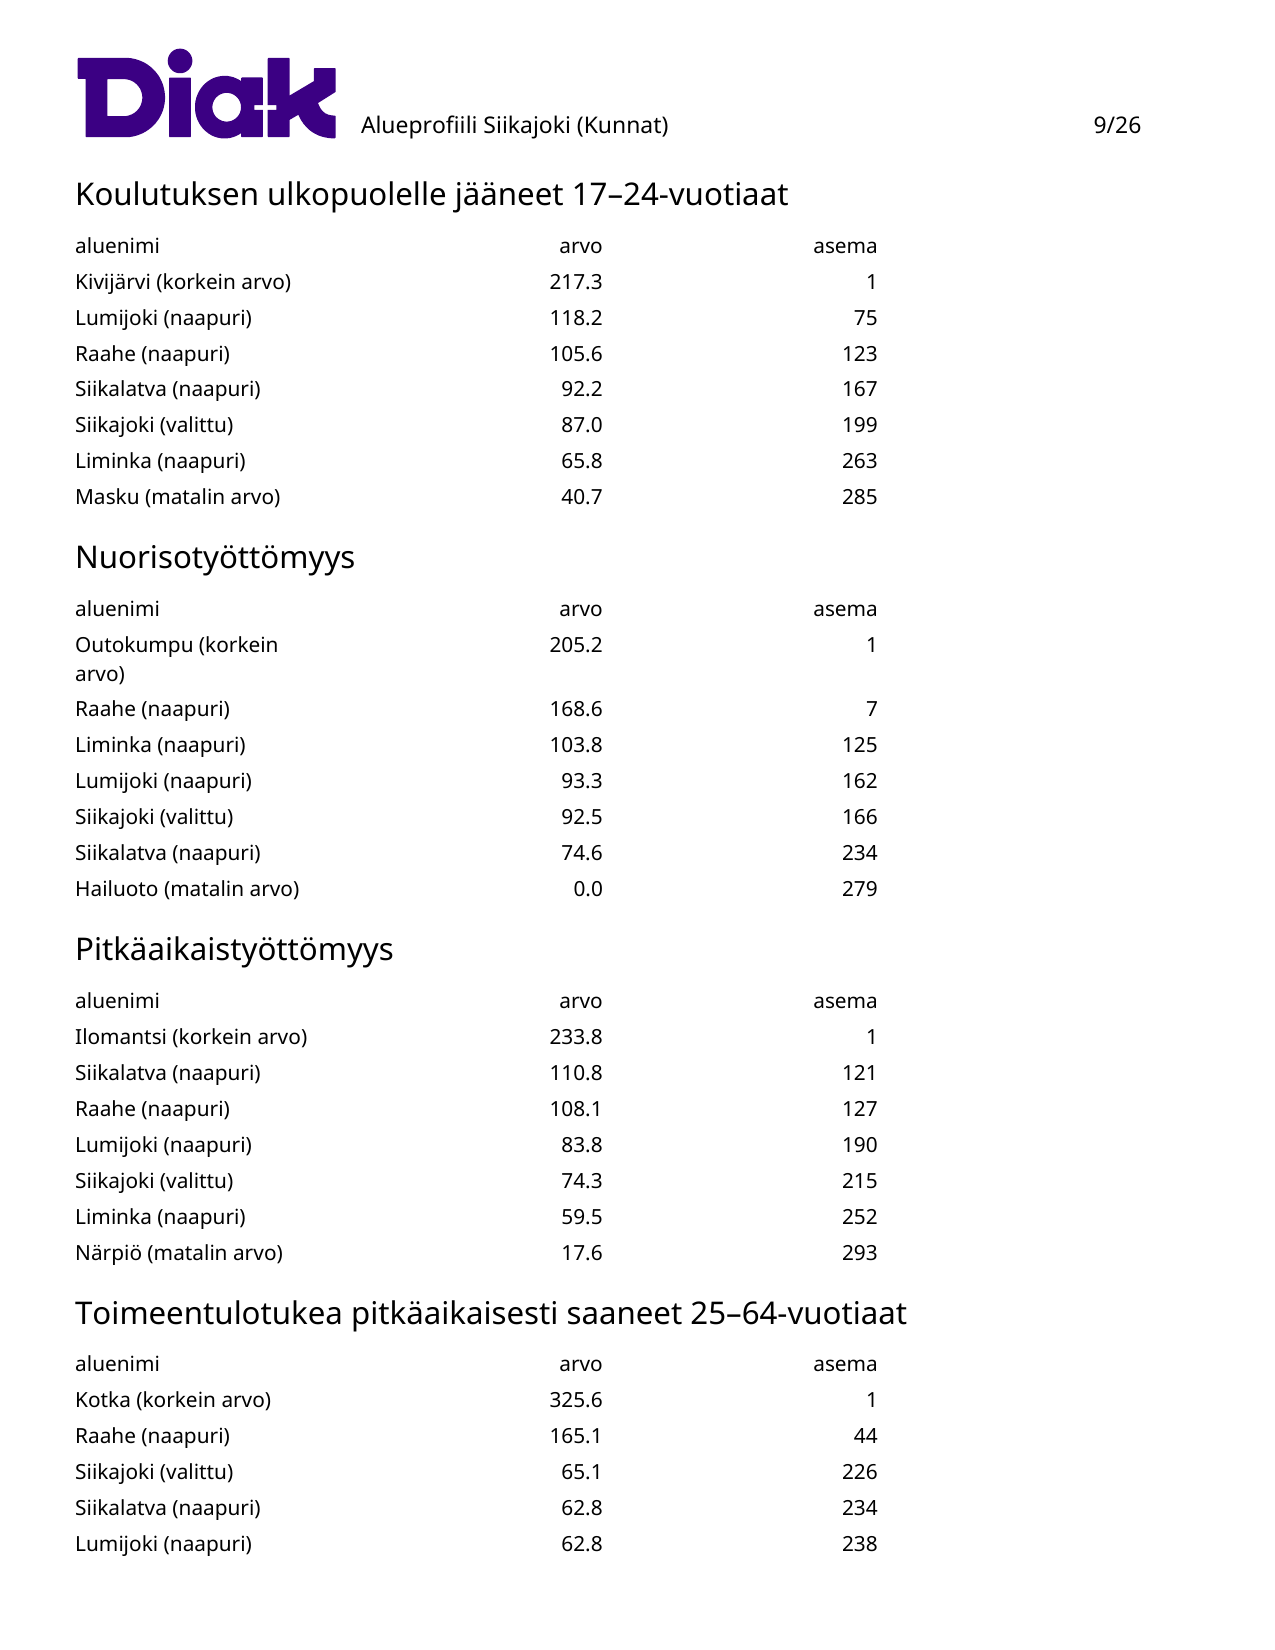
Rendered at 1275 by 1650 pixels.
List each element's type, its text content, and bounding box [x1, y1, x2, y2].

table_header asema [614, 1346, 889, 1382]
table_cell 108.1 [339, 1090, 614, 1126]
table_header asema [614, 591, 889, 626]
table_cell Liminka (naapuri) [64, 727, 339, 763]
table_cell 217.3 [339, 263, 614, 299]
table_cell Lumijoki (naapuri) [64, 763, 339, 799]
table_cell 74.6 [339, 835, 614, 871]
table_cell 118.2 [339, 299, 614, 335]
table_cell 123 [614, 335, 889, 371]
table_header aluenimi [64, 1346, 339, 1382]
table_cell Närpiö (matalin arvo) [64, 1234, 339, 1270]
table_cell 165.1 [339, 1418, 614, 1454]
table_cell 190 [614, 1126, 889, 1162]
table_cell 293 [614, 1234, 889, 1270]
table_cell 162 [614, 763, 889, 799]
table_cell 105.6 [339, 335, 614, 371]
table_cell 62.8 [339, 1490, 614, 1526]
table_header arvo [339, 1346, 614, 1382]
table_header aluenimi [64, 591, 339, 626]
table_cell 238 [614, 1526, 889, 1561]
table_cell 263 [614, 443, 889, 479]
table_cell 325.6 [339, 1382, 614, 1418]
table_header aluenimi [64, 227, 339, 263]
table_cell 226 [614, 1454, 889, 1489]
table_cell 1 [614, 626, 889, 691]
table_cell 234 [614, 1490, 889, 1526]
subtitle Toimeentulotukea pitkäaikaisesti saaneet 25–64-vuotiaat [75, 1291, 1200, 1333]
subtitle Koulutuksen ulkopuolelle jääneet 17–24-vuotiaat [75, 172, 1200, 214]
table_cell Lumijoki (naapuri) [64, 299, 339, 335]
table_cell 199 [614, 407, 889, 443]
table_cell Ilomantsi (korkein arvo) [64, 1018, 339, 1054]
table_cell Siikajoki (valittu) [64, 1454, 339, 1489]
table_cell 215 [614, 1162, 889, 1198]
table_cell Outokumpu (korkein arvo) [64, 626, 339, 691]
table_cell 166 [614, 799, 889, 834]
table_cell 168.6 [339, 691, 614, 727]
table_cell 59.5 [339, 1198, 614, 1234]
table_cell 75 [614, 299, 889, 335]
table_cell Lumijoki (naapuri) [64, 1526, 339, 1561]
table_cell Siikalatva (naapuri) [64, 835, 339, 871]
table_cell 127 [614, 1090, 889, 1126]
table_header asema [614, 983, 889, 1018]
table_cell Liminka (naapuri) [64, 443, 339, 479]
table_header arvo [339, 591, 614, 626]
table_header arvo [339, 983, 614, 1018]
table_cell 62.8 [339, 1526, 614, 1561]
subtitle Nuorisotyöttömyys [75, 535, 1200, 578]
table_cell Siikajoki (valittu) [64, 799, 339, 834]
table_cell 92.2 [339, 371, 614, 407]
table_cell Raahe (naapuri) [64, 1418, 339, 1454]
table_cell Siikalatva (naapuri) [64, 1054, 339, 1090]
table_cell 110.8 [339, 1054, 614, 1090]
table_cell 44 [614, 1418, 889, 1454]
table_cell Siikalatva (naapuri) [64, 1490, 339, 1526]
table_cell Raahe (naapuri) [64, 1090, 339, 1126]
table_cell Masku (matalin arvo) [64, 479, 339, 514]
table_cell Raahe (naapuri) [64, 335, 339, 371]
table_cell 1 [614, 1382, 889, 1418]
table_cell Hailuoto (matalin arvo) [64, 871, 339, 906]
table_cell 65.1 [339, 1454, 614, 1489]
table_cell Lumijoki (naapuri) [64, 1126, 339, 1162]
table_cell Raahe (naapuri) [64, 691, 339, 727]
table_cell Kotka (korkein arvo) [64, 1382, 339, 1418]
table_cell Liminka (naapuri) [64, 1198, 339, 1234]
table_header arvo [339, 227, 614, 263]
table_cell 167 [614, 371, 889, 407]
table_cell 234 [614, 835, 889, 871]
table_cell 92.5 [339, 799, 614, 834]
table_cell 252 [614, 1198, 889, 1234]
table_cell Siikajoki (valittu) [64, 1162, 339, 1198]
table_cell 279 [614, 871, 889, 906]
table_cell 74.3 [339, 1162, 614, 1198]
table_cell 1 [614, 1018, 889, 1054]
table_cell 205.2 [339, 626, 614, 691]
table_cell 103.8 [339, 727, 614, 763]
table_cell 0.0 [339, 871, 614, 906]
table_cell 233.8 [339, 1018, 614, 1054]
table_cell 40.7 [339, 479, 614, 514]
table_cell 1 [614, 263, 889, 299]
table_cell 93.3 [339, 763, 614, 799]
table_cell 7 [614, 691, 889, 727]
subtitle Pitkäaikaistyöttömyys [75, 927, 1200, 970]
table_cell 83.8 [339, 1126, 614, 1162]
table_cell Siikajoki (valittu) [64, 407, 339, 443]
table_cell 65.8 [339, 443, 614, 479]
table_cell Siikalatva (naapuri) [64, 371, 339, 407]
table_cell 87.0 [339, 407, 614, 443]
table_cell 121 [614, 1054, 889, 1090]
table_cell 17.6 [339, 1234, 614, 1270]
table_cell 285 [614, 479, 889, 514]
table_header asema [614, 227, 889, 263]
table_cell Kivijärvi (korkein arvo) [64, 263, 339, 299]
table_header aluenimi [64, 983, 339, 1018]
table_cell 125 [614, 727, 889, 763]
